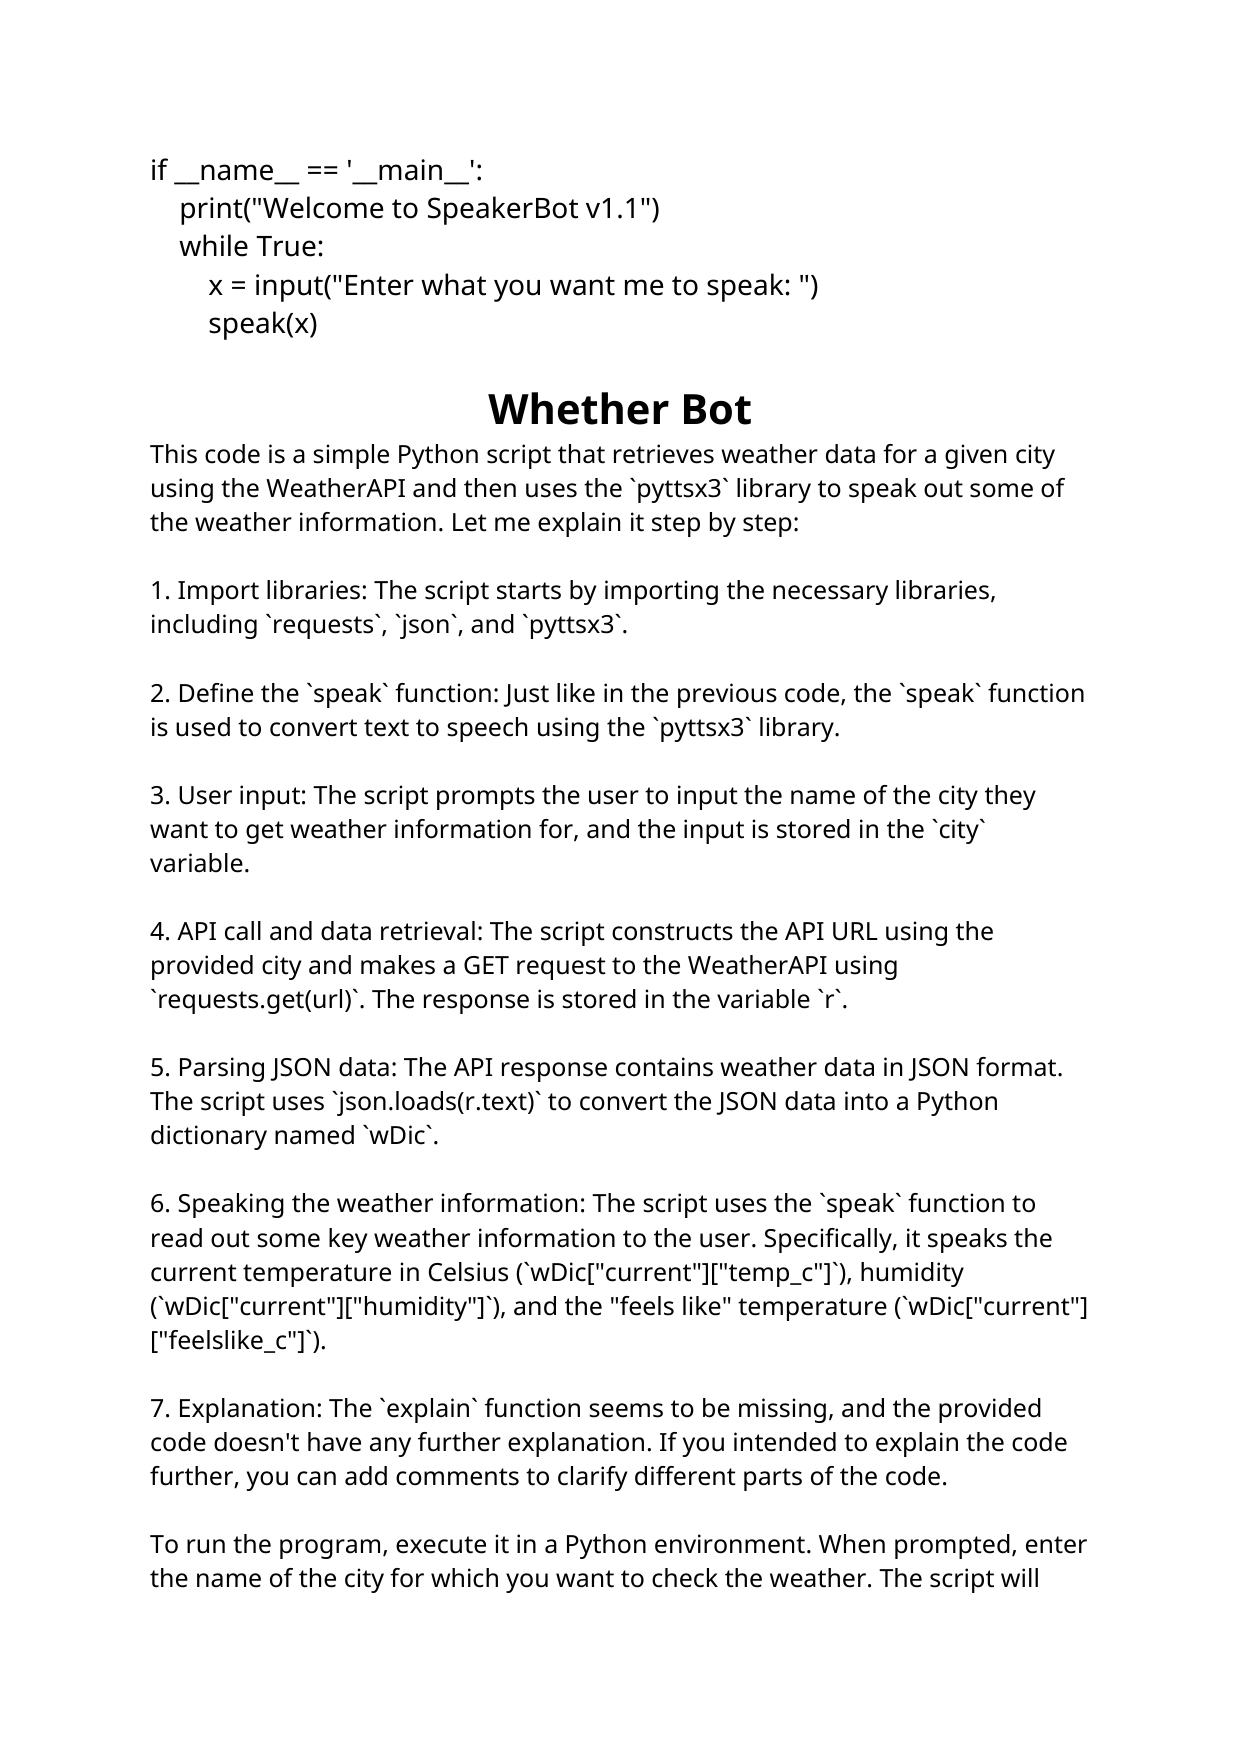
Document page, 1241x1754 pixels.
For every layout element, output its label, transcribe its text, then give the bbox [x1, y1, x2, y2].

text 3. User input: The script prompts the user to input the name of the city they want to get weather information for, and the input is stored in the `city` variable. [150, 777, 1090, 879]
text 4. API call and data retrieval: The script constructs the API URL using the provided city and makes a GET request to the WeatherAPI using `requests.get(url)`. The response is stored in the variable `r`. [150, 914, 1090, 1016]
text print("Welcome to SpeakerBot v1.1") [150, 188, 1090, 227]
text 2. Define the `speak` function: Just like in the previous code, the `speak` function is used to convert text to speech using the `pyttsx3` library. [150, 675, 1090, 743]
text speak(x) [150, 303, 1090, 342]
text while True: [150, 227, 1090, 265]
text 5. Parsing JSON data: The API response contains weather data in JSON format. The script uses `json.loads(r.text)` to convert the JSON data into a Python dictionary named `wDic`. [150, 1050, 1090, 1152]
text 7. Explanation: The `explain` function seems to be missing, and the provided code doesn't have any further explanation. If you intended to explain the code further, you can add comments to clarify different parts of the code. [150, 1391, 1090, 1493]
text 1. Import libraries: The script starts by importing the necessary libraries, including `requests`, `json`, and `pyttsx3`. [150, 573, 1090, 641]
text This code is a simple Python script that retrieves weather data for a given city using the WeatherAPI and then uses the `pyttsx3` library to speak out some of the weather information. Let me explain it step by step: [150, 437, 1090, 539]
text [150, 1527, 1090, 1595]
text if __name__ == '__main__': [150, 150, 1090, 188]
text x = input("Enter what you want me to speak: ") [150, 265, 1090, 303]
text Whether Bot [150, 380, 1090, 437]
text 6. Speaking the weather information: The script uses the `speak` function to read out some key weather information to the user. Specifically, it speaks the current temperature in Celsius (`wDic["current"]["temp_c"]`), humidity (`wDic["current"]["humidity"]`), and the "feels like" temperature (`wDic["current"]["feelslike_c"]`). [150, 1186, 1090, 1356]
